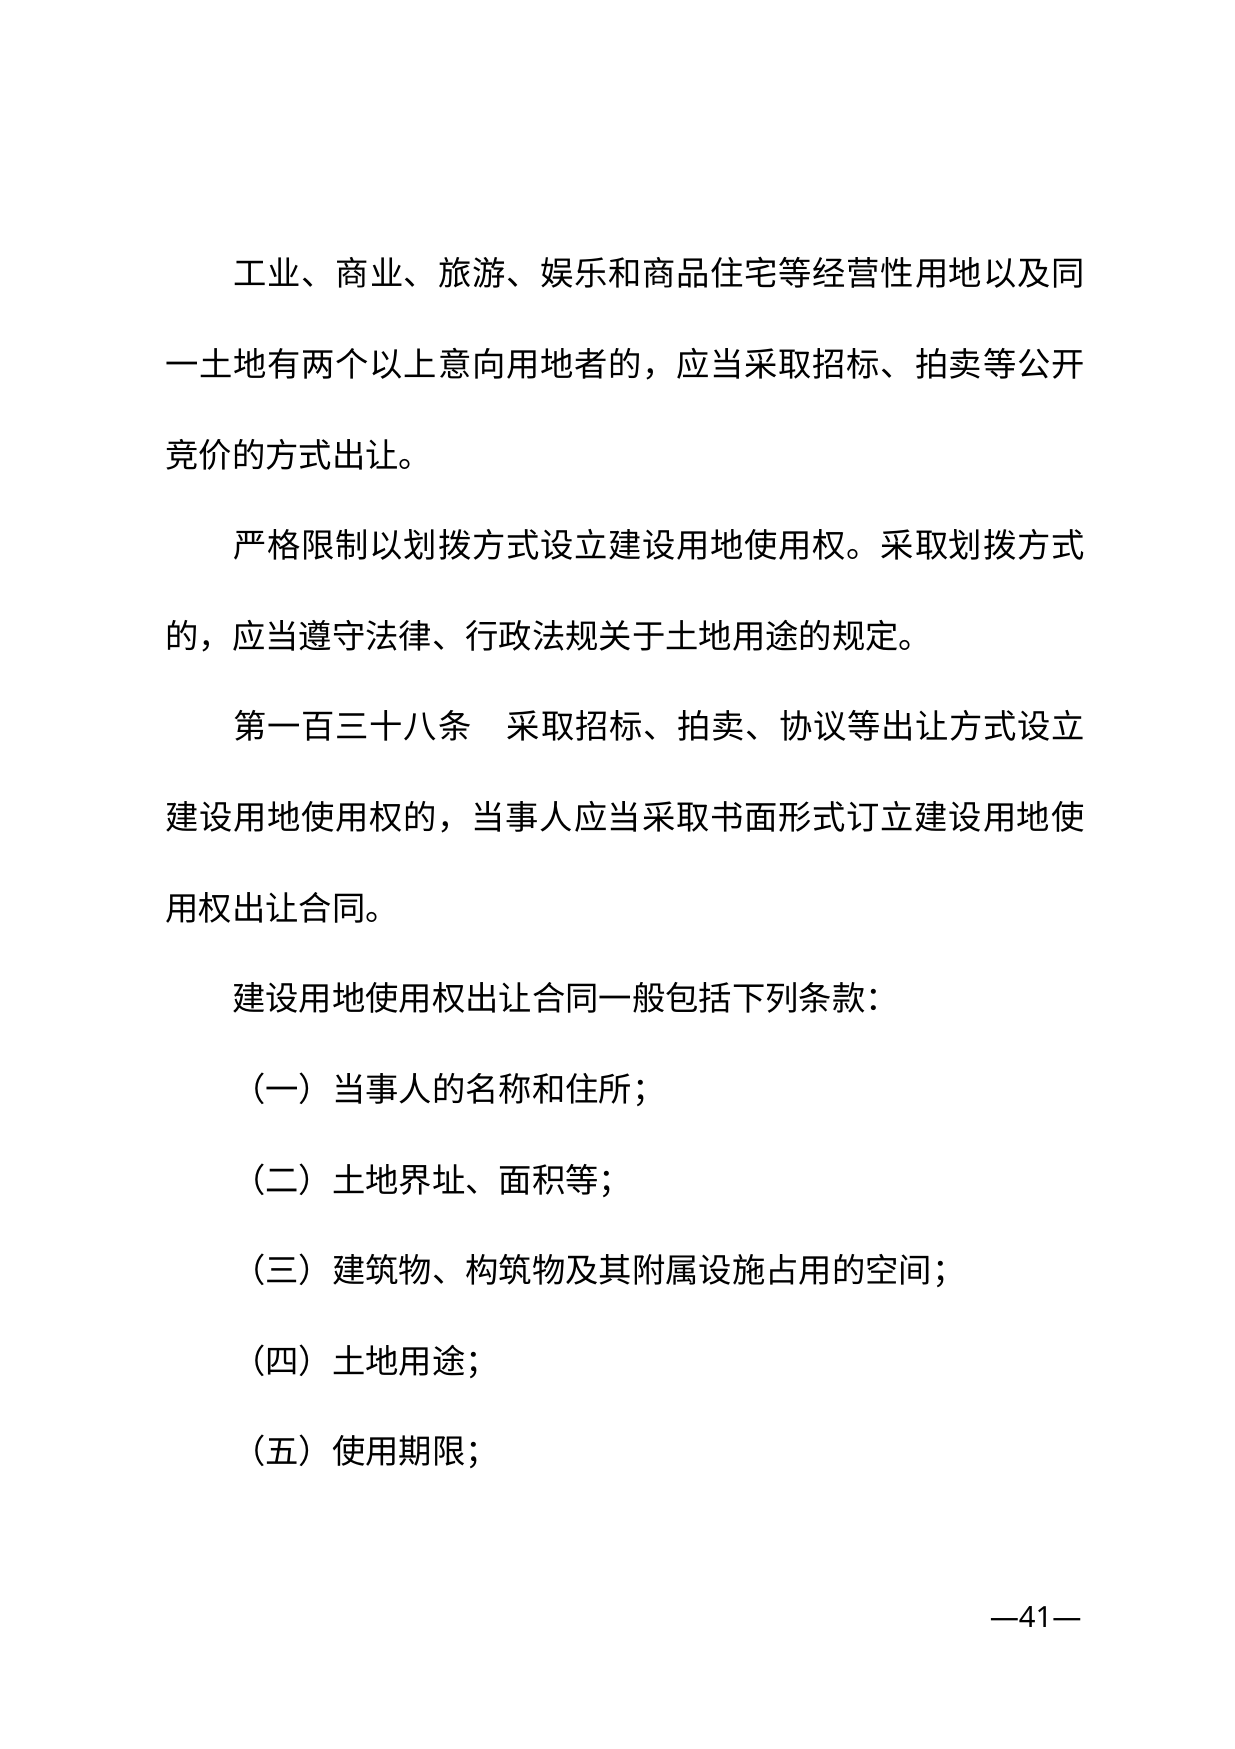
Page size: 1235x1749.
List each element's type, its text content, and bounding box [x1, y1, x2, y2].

text （五）使用期限； [165, 1404, 1087, 1495]
text （四）土地用途； [165, 1313, 1087, 1404]
text 建设用地使用权出让合同一般包括下列条款： [165, 951, 1087, 1042]
text 严格限制以划拨方式设立建设用地使用权。采取划拨方式的，应当遵守法律、行政法规关于土地用途的规定。 [165, 498, 1087, 679]
text 第一百三十八条 采取招标、拍卖、协议等出让方式设立建设用地使用权的，当事人应当采取书面形式订立建设用地使用权出让合同。 [165, 679, 1087, 951]
text 工业、商业、旅游、娱乐和商品住宅等经营性用地以及同一土地有两个以上意向用地者的，应当采取招标、拍卖等公开竞价的方式出让。 [165, 226, 1087, 498]
text （二）土地界址、面积等； [165, 1132, 1087, 1223]
text （三）建筑物、构筑物及其附属设施占用的空间； [165, 1223, 1087, 1313]
text （一）当事人的名称和住所； [165, 1042, 1087, 1132]
